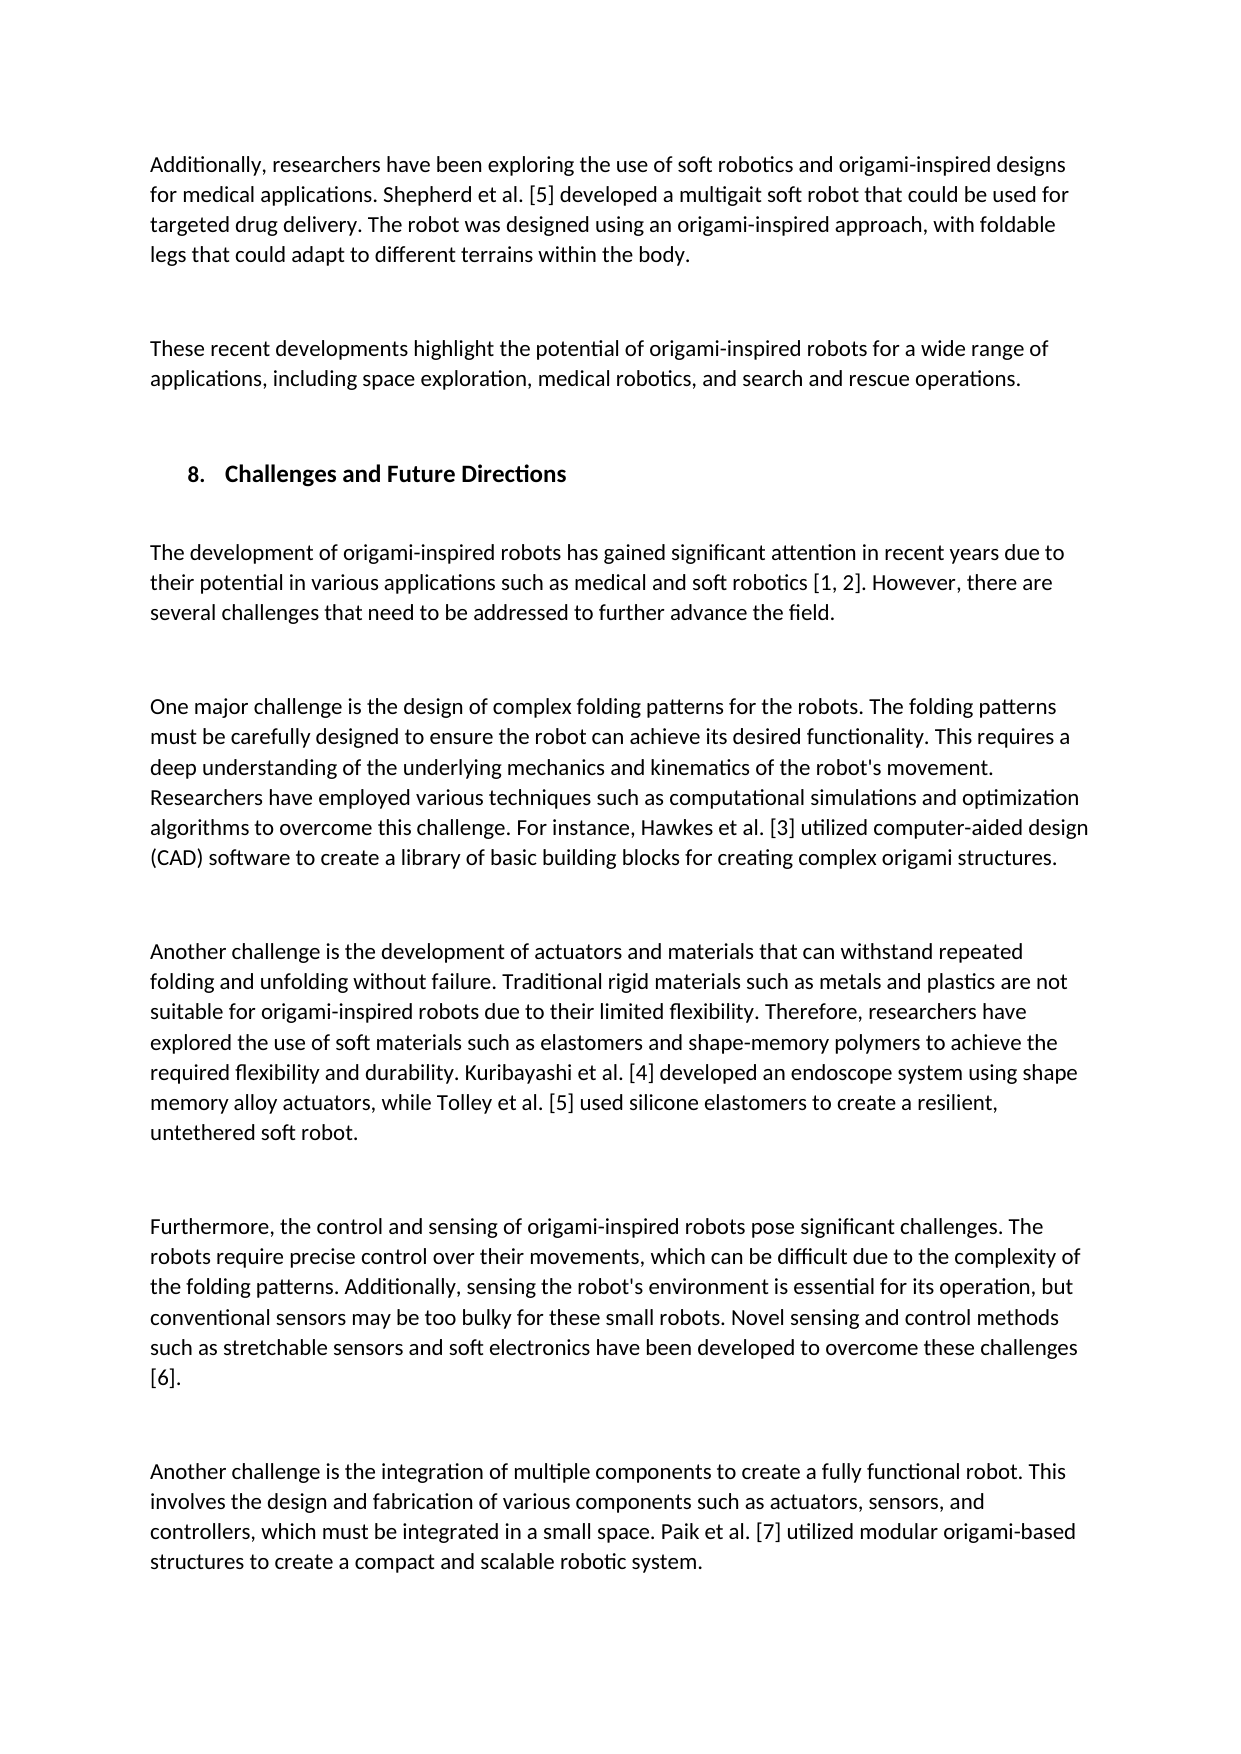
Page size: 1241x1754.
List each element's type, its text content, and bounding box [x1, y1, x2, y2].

text These recent developments highlight the potential of origami-inspired robots for a wide range of applications, including space exploration, medical robotics, and search and rescue operations. [150, 334, 1090, 393]
text One major challenge is the design of complex folding patterns for the robots. The folding patterns must be carefully designed to ensure the robot can achieve its desired functionality. This requires a deep understanding of the underlying mechanics and kinematics of the robot's movement. Researchers have employed various techniques such as computational simulations and optimization algorithms to overcome this challenge. For instance, Hawkes et al. [3] utilized computer-aided design (CAD) software to create a library of basic building blocks for creating complex origami structures. [150, 692, 1090, 871]
text Another challenge is the development of actuators and materials that can withstand repeated folding and unfolding without failure. Traditional rigid materials such as metals and plastics are not suitable for origami-inspired robots due to their limited flexibility. Therefore, researchers have explored the use of soft materials such as elastomers and shape-memory polymers to achieve the required flexibility and durability. Kuribayashi et al. [4] developed an endoscope system using shape memory alloy actuators, while Tolley et al. [5] used silicone elastomers to create a resilient, untethered soft robot. [150, 937, 1090, 1146]
text Furthermore, the control and sensing of origami-inspired robots pose significant challenges. The robots require precise control over their movements, which can be difficult due to the complexity of the folding patterns. Additionally, sensing the robot's environment is essential for its operation, but conventional sensors may be too bulky for these small robots. Novel sensing and control methods such as stretchable sensors and soft electronics have been developed to overcome these challenges [6]. [150, 1212, 1090, 1391]
text Additionally, researchers have been exploring the use of soft robotics and origami-inspired designs for medical applications. Shepherd et al. [5] developed a multigait soft robot that could be used for targeted drug delivery. The robot was designed using an origami-inspired approach, with foldable legs that could adapt to different terrains within the body. [150, 150, 1090, 269]
list Challenges and Future Directions [187, 458, 1090, 489]
text Another challenge is the integration of multiple components to create a fully functional robot. This involves the design and fabrication of various components such as actuators, sensors, and controllers, which must be integrated in a small space. Paik et al. [7] utilized modular origami-based structures to create a compact and scalable robotic system. [150, 1457, 1090, 1576]
text The development of origami-inspired robots has gained significant attention in recent years due to their potential in various applications such as medical and soft robotics [1, 2]. However, there are several challenges that need to be addressed to further advance the field. [150, 538, 1090, 627]
